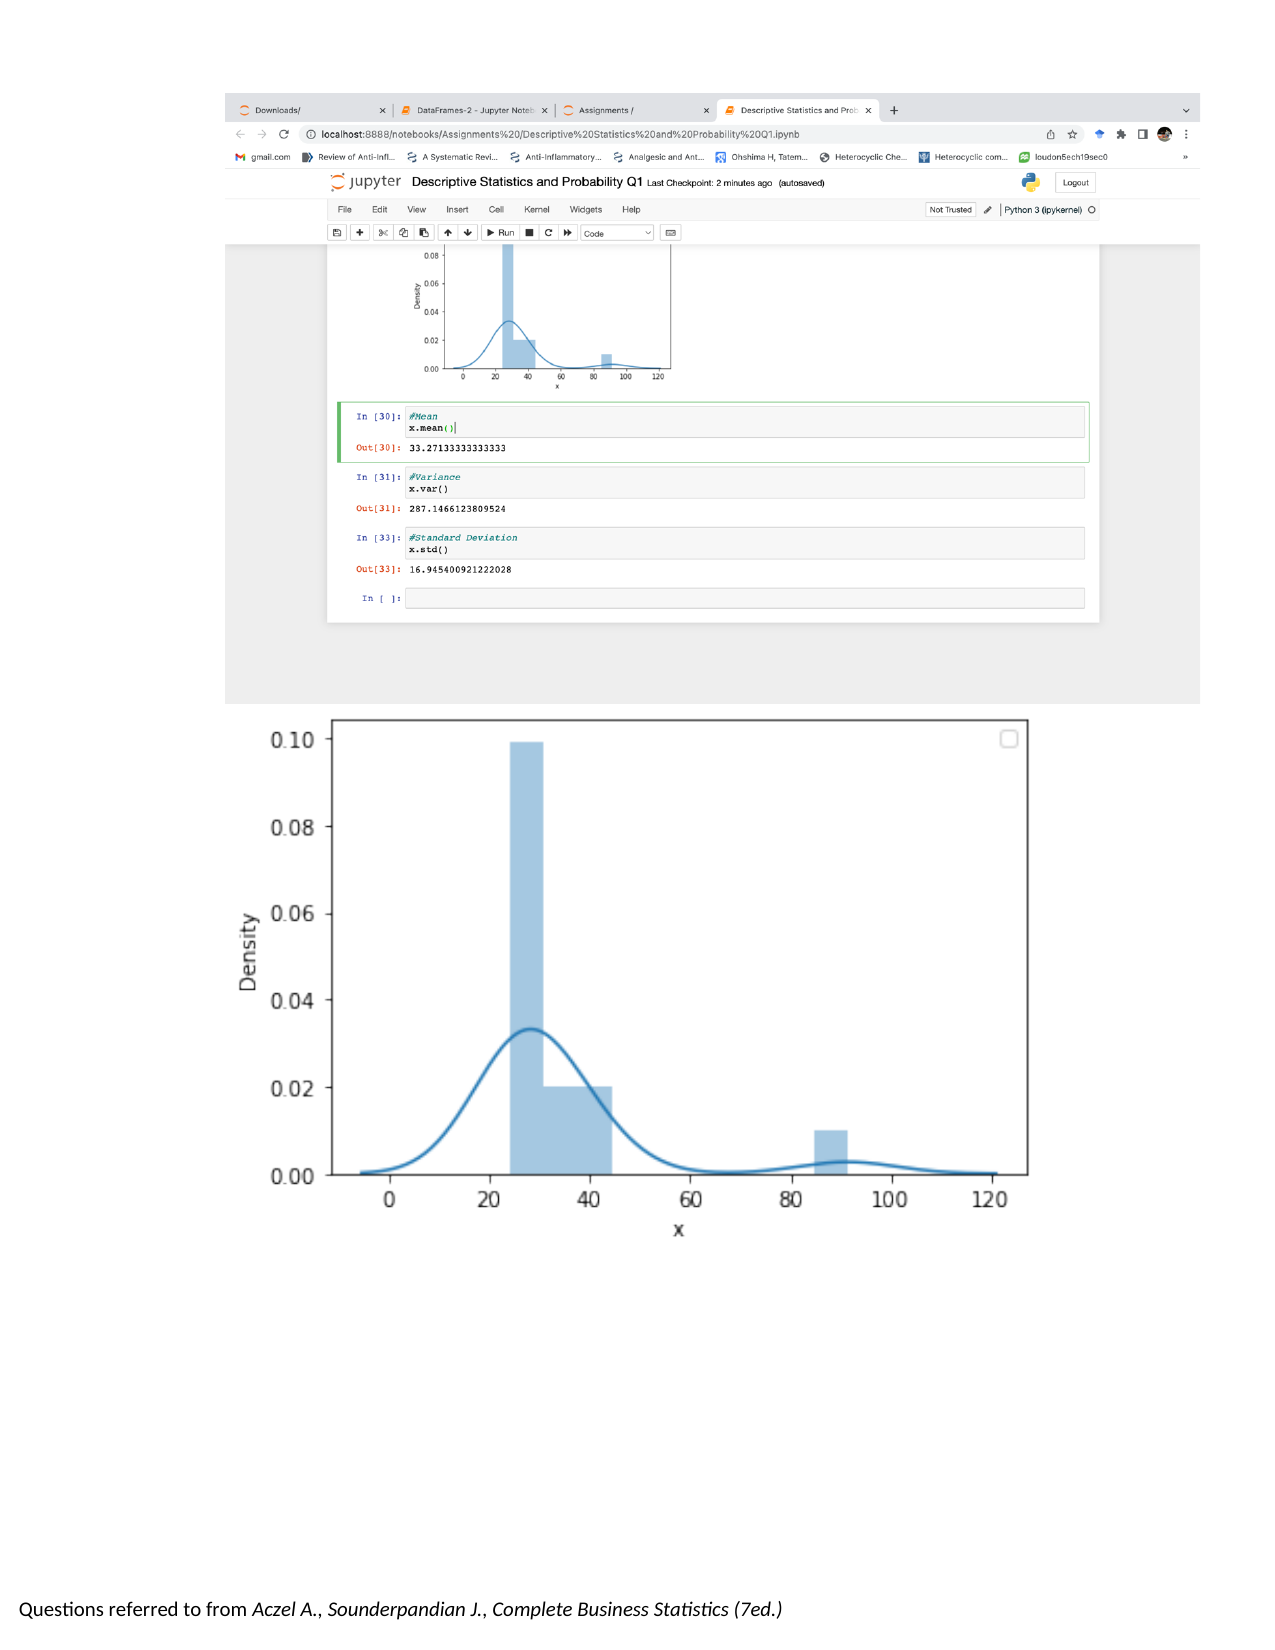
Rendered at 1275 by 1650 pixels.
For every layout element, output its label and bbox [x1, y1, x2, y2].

picture [225, 707, 1042, 1254]
picture [225, 93, 1200, 704]
